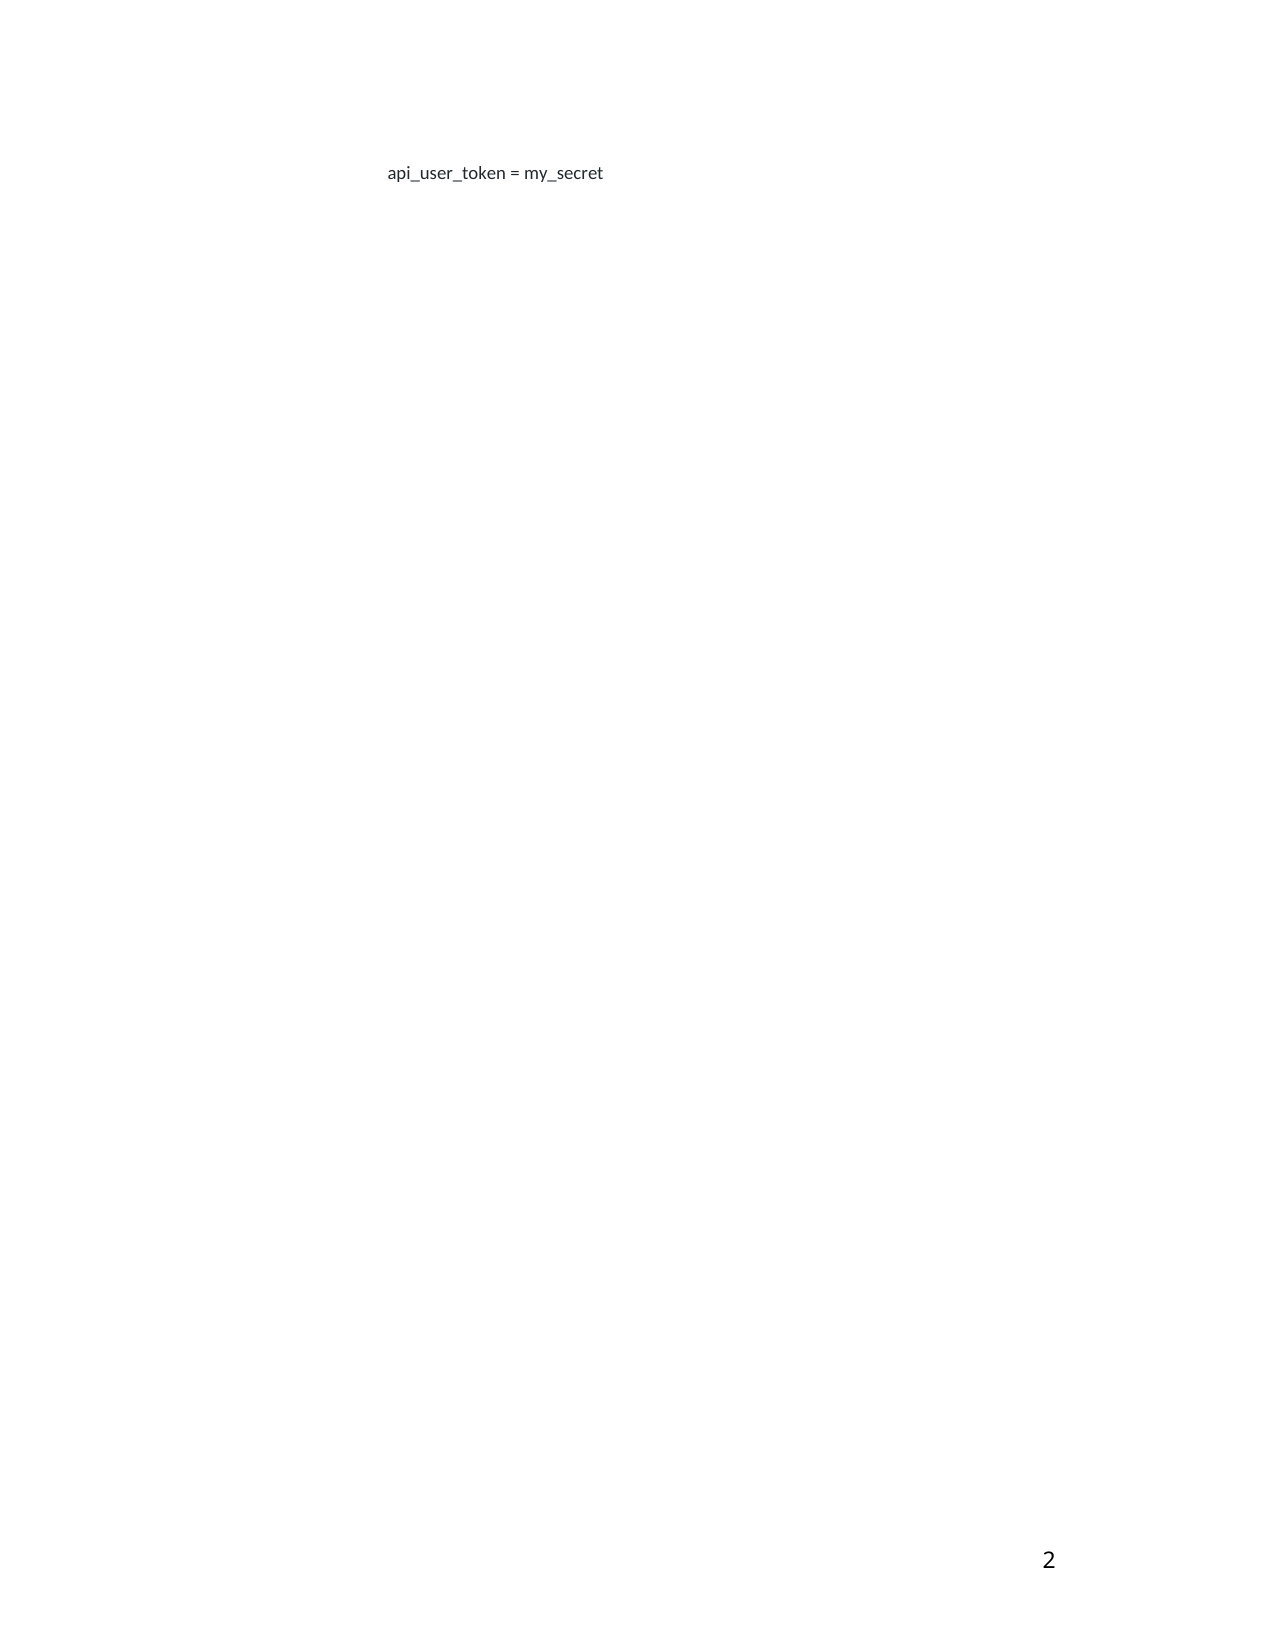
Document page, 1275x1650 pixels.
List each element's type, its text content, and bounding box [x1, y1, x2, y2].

table_cell api_user_token = my_secret [146, 156, 883, 185]
